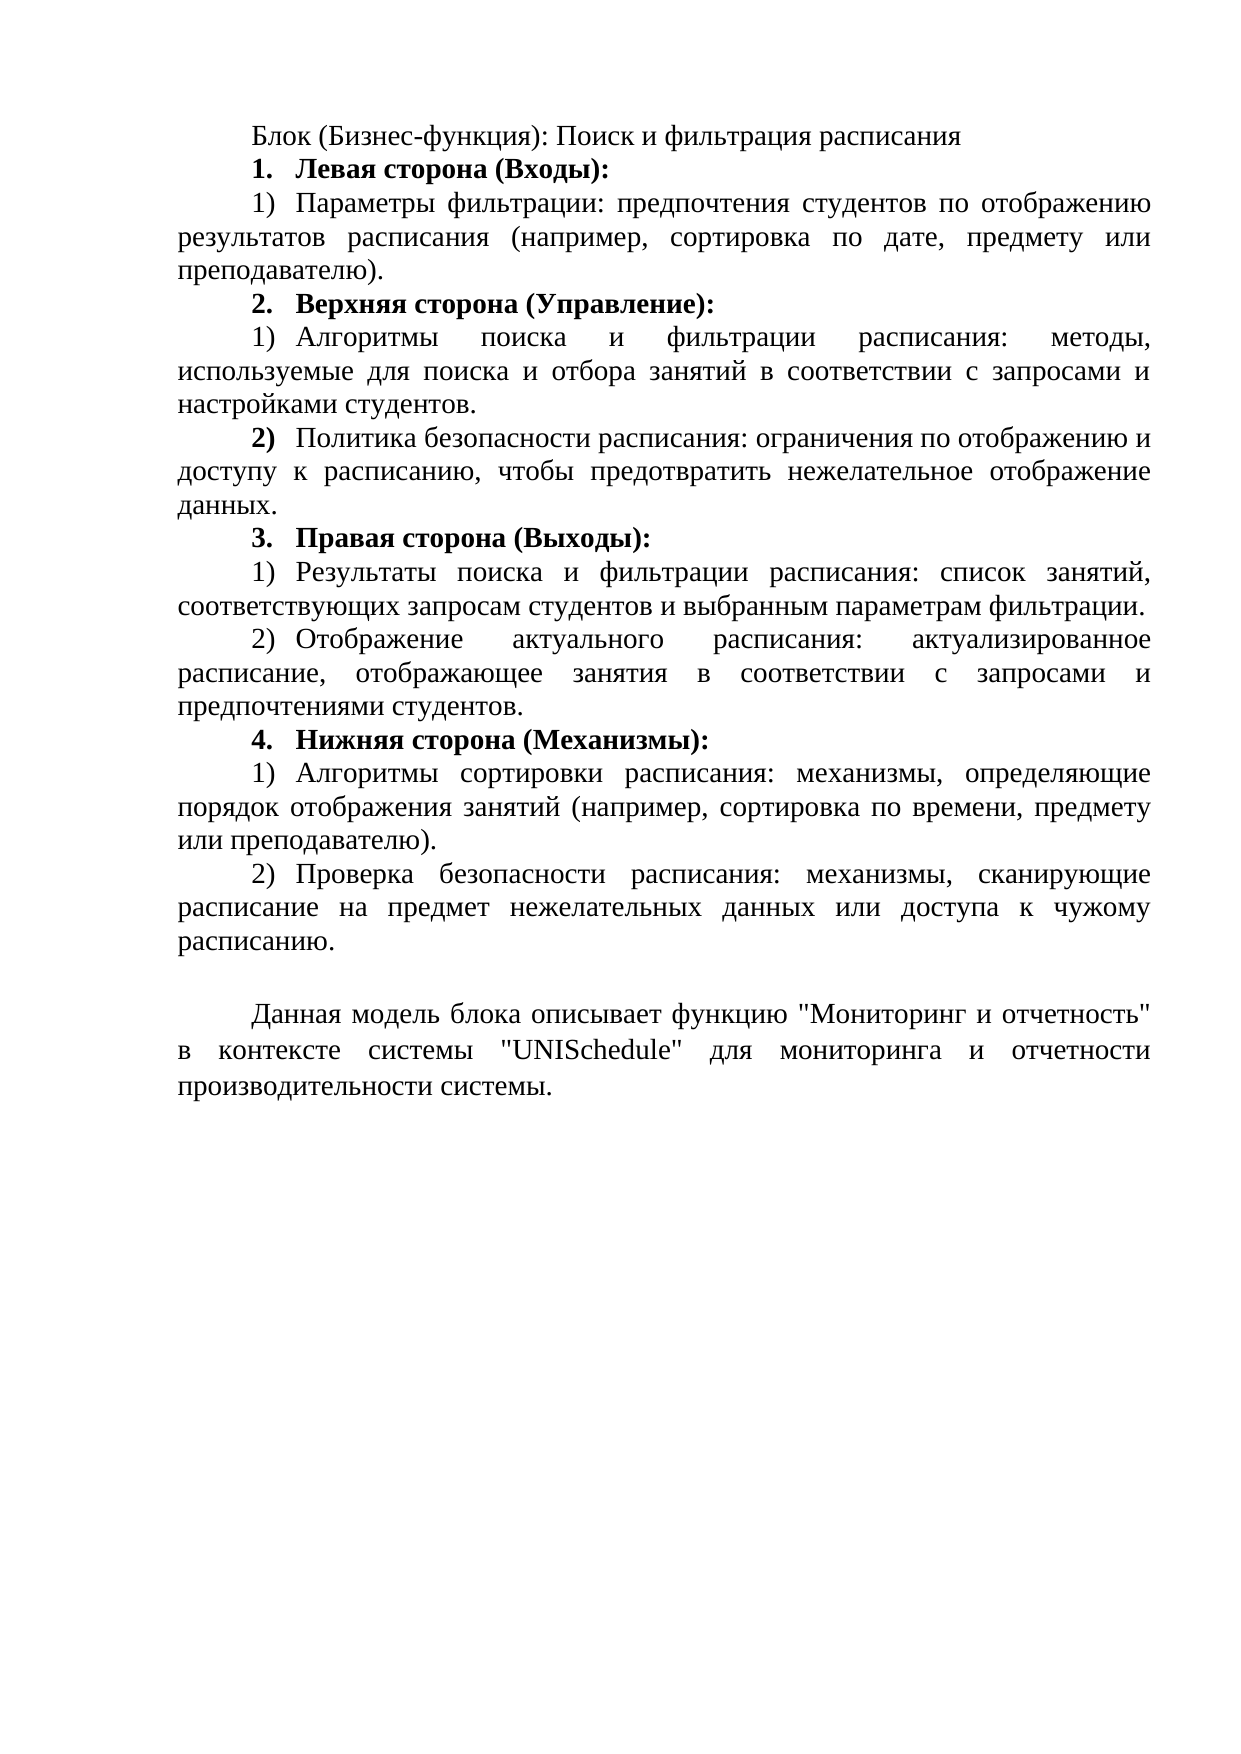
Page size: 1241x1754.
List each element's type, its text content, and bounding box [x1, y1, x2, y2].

list Параметры фильтрации: предпочтения студентов по отображению результатов расписания (например, сортировка по дате, предмету или преподавателю). [177, 185, 1152, 286]
list Правая сторона (Выходы): [177, 521, 1152, 554]
list Алгоритмы поиска и фильтрации расписания: методы, используемые для поиска и отбора занятий в соответствии с запросами и настройками студентов. [177, 319, 1152, 420]
list Левая сторона (Входы): [177, 152, 1152, 185]
text Данная модель блока описывает функцию "Мониторинг и отчетность" в контексте системы "UNISchedule" для мониторинга и отчетности производительности системы. [177, 994, 1152, 1102]
text Блок (Бизнес-функция): Поиск и фильтрация расписания [177, 118, 1152, 152]
list Проверка безопасности расписания: механизмы, сканирующие расписание на предмет нежелательных данных или доступа к чужому расписанию. [177, 856, 1152, 957]
list Верхняя сторона (Управление): [177, 286, 1152, 319]
list Отображение актуального расписания: актуализированное расписание, отображающее занятия в соответствии с запросами и предпочтениями студентов. [177, 621, 1152, 722]
list Алгоритмы сортировки расписания: механизмы, определяющие порядок отображения занятий (например, сортировка по времени, предмету или преподавателю). [177, 755, 1152, 856]
list Результаты поиска и фильтрации расписания: список занятий, соответствующих запросам студентов и выбранным параметрам фильтрации. [177, 554, 1152, 621]
list Политика безопасности расписания: ограничения по отображению и доступу к расписанию, чтобы предотвратить нежелательное отображение данных. [177, 420, 1152, 521]
list Нижняя сторона (Механизмы): [177, 722, 1152, 755]
